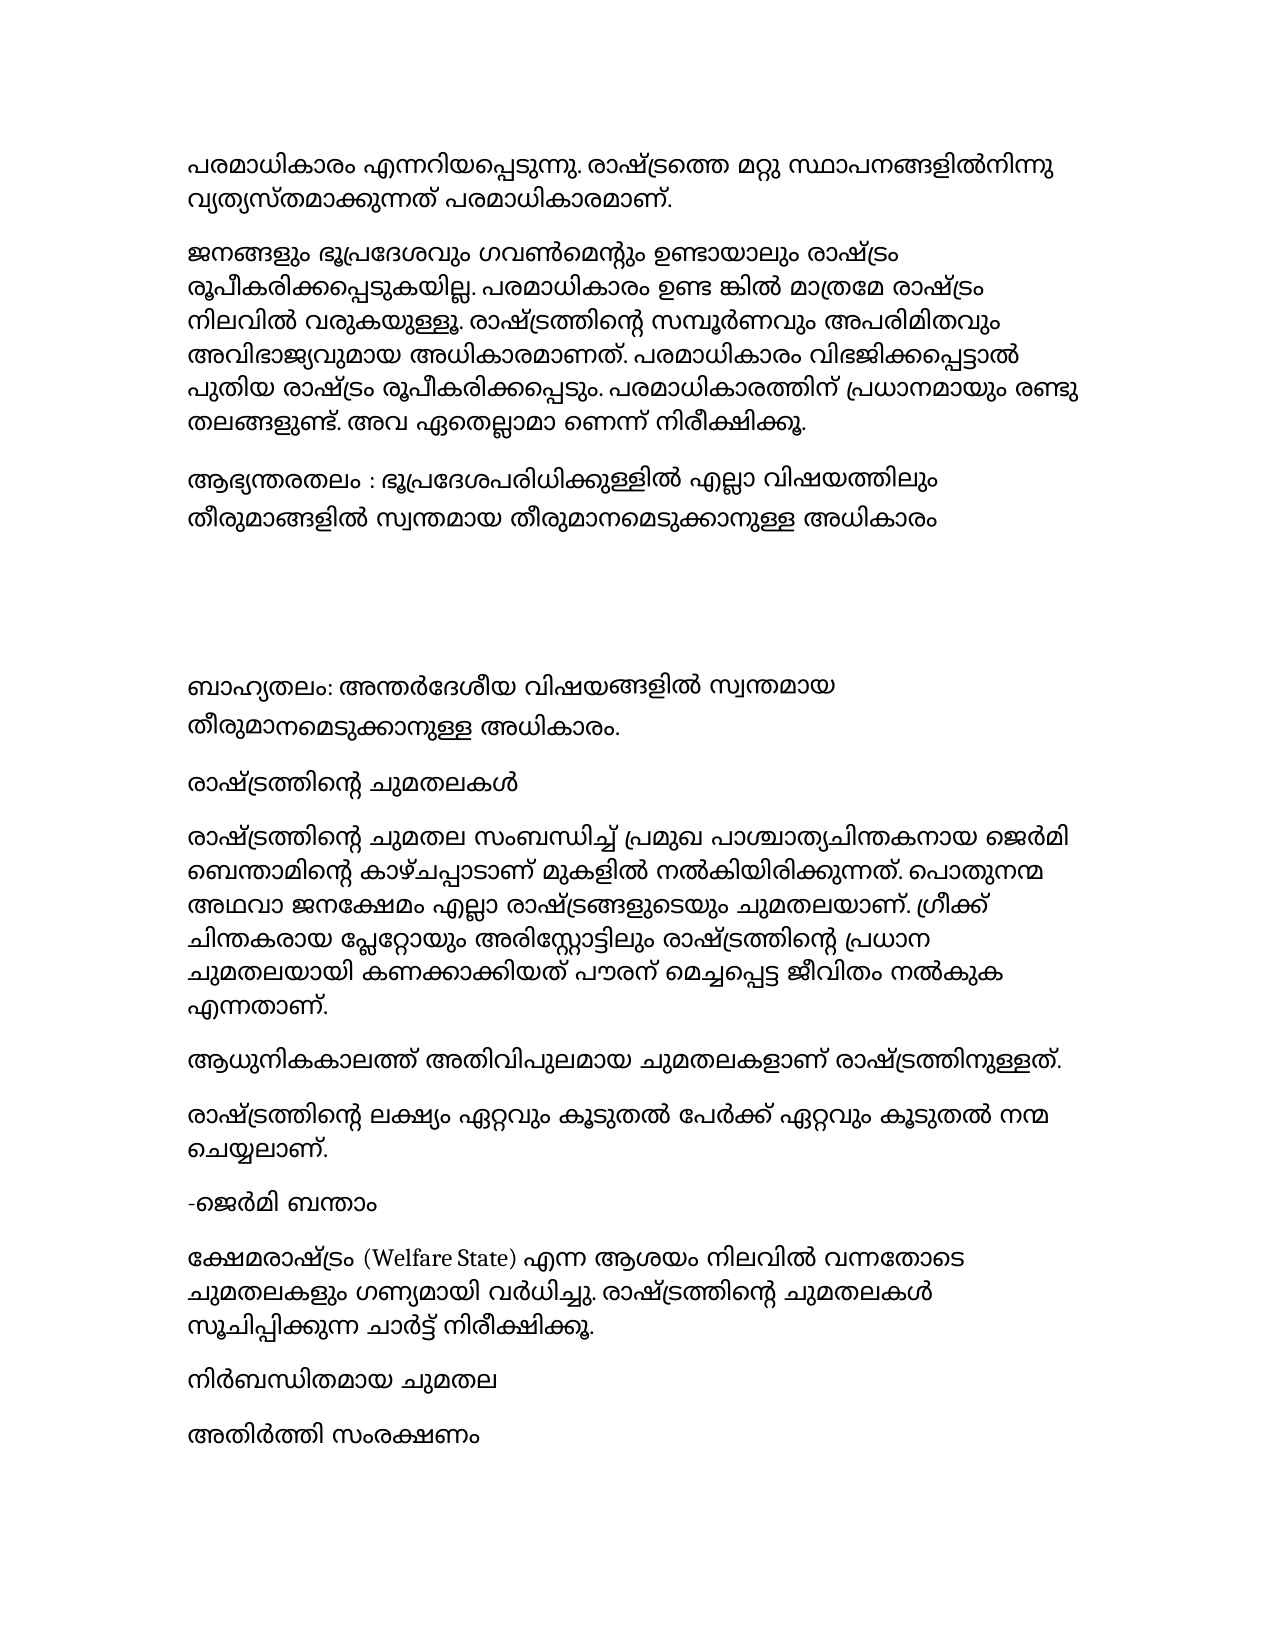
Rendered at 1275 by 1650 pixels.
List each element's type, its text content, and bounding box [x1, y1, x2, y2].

text രാഷ്ട്രത്തിന്റെ ചുമതലകൾ [187, 768, 1087, 797]
text രാഷ്ട്രത്തിന്റെ ചുമതല സംബന്ധിച്ച് പ്രമുഖ പാശ്ചാത്യചിന്തകനായ ജെർമി ബെന്താമിന്റെ കാഴ്ചപ്പാടാണ് മുകളിൽ നൽകിയിരിക്കുന്നത്. പൊതുനന്മ അഥവാ ജനക്ഷേമം എല്ലാ രാഷ്ട്രങ്ങളുടെയും ചുമതലയാണ്. ഗ്രീക്ക് ചിന്തകരായ പ്ലേറ്റോയും അരിസ്റ്റോട്ടിലും രാഷ്ട്രത്തിന്റെ പ്രധാന ചുമതലയായി കണക്കാക്കിയത് പൗരന് മെച്ചപ്പെട്ട ജീവിതം നൽകുക എന്നതാണ്. [187, 823, 1087, 1020]
text രാഷ്ട്രത്തിന്റെ ലക്ഷ്യം ഏറ്റവും കൂടുതൽ പേർക്ക് ഏറ്റവും കൂടുതൽ നന്മ ചെയ്യലാണ്. [187, 1100, 1087, 1163]
text ആഭ്യന്തരതലം : ഭൂപ്രദേശപരിധിക്കുള്ളിൽ എല്ലാ വിഷയത്തിലും തീരുമാങ്ങളിൽ സ്വന്തമായ തീരുമാനമെടുക്കാനുള്ള അധികാരം [187, 462, 1087, 535]
text ക്ഷേമരാഷ്ട്രം (Welfare State) എന്ന ആശയം നിലവിൽ വന്നതോടെ ചുമതലകളും ഗണ്യമായി വർധിച്ചു. രാഷ്ട്രത്തിന്റെ ചുമതലകൾ സൂചിപ്പിക്കുന്ന ചാർട്ട് നിരീക്ഷിക്കൂ. [187, 1243, 1087, 1340]
text ബാഹ്യതലം: അന്തർദേശീയ വിഷയങ്ങളിൽ സ്വന്തമായ തീരുമാനമെടുക്കാനുള്ള അധികാരം. [187, 669, 1087, 742]
text -ജെർമി ബന്താം [187, 1188, 1087, 1218]
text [187, 150, 1087, 213]
text അതിർത്തി സംരക്ഷണം [187, 1420, 1087, 1449]
text ജനങ്ങളും ഭൂപ്രദേശവും ഗവൺമെന്റും ഉണ്ടായാലും രാഷ്ട്രം രൂപീകരിക്കപ്പെടുകയില്ല. പരമാധികാരം ഉണ്ട ങ്കിൽ മാത്രമേ രാഷ്ട്രം നിലവിൽ വരുകയുള്ളൂ. രാഷ്ട്രത്തിന്റെ സമ്പൂർണവും അപരിമിതവും അവിഭാജ്യവുമായ അധികാരമാണത്. പരമാധികാരം വിഭജിക്കപ്പെട്ടാൽ പുതിയ രാഷ്ട്രം രൂപീകരിക്കപ്പെടും. പരമാധികാരത്തിന് പ്രധാനമായും രണ്ടു തലങ്ങളുണ്ട്. അവ ഏതെല്ലാമാ ണെന്ന് നിരീക്ഷിക്കൂ. [187, 238, 1087, 437]
text ആധുനികകാലത്ത് അതിവിപുലമായ ചുമതലകളാണ് രാഷ്ട്രത്തിനുള്ളത്. [187, 1046, 1087, 1075]
text നിർബന്ധിതമായ ചുമതല [187, 1366, 1087, 1395]
